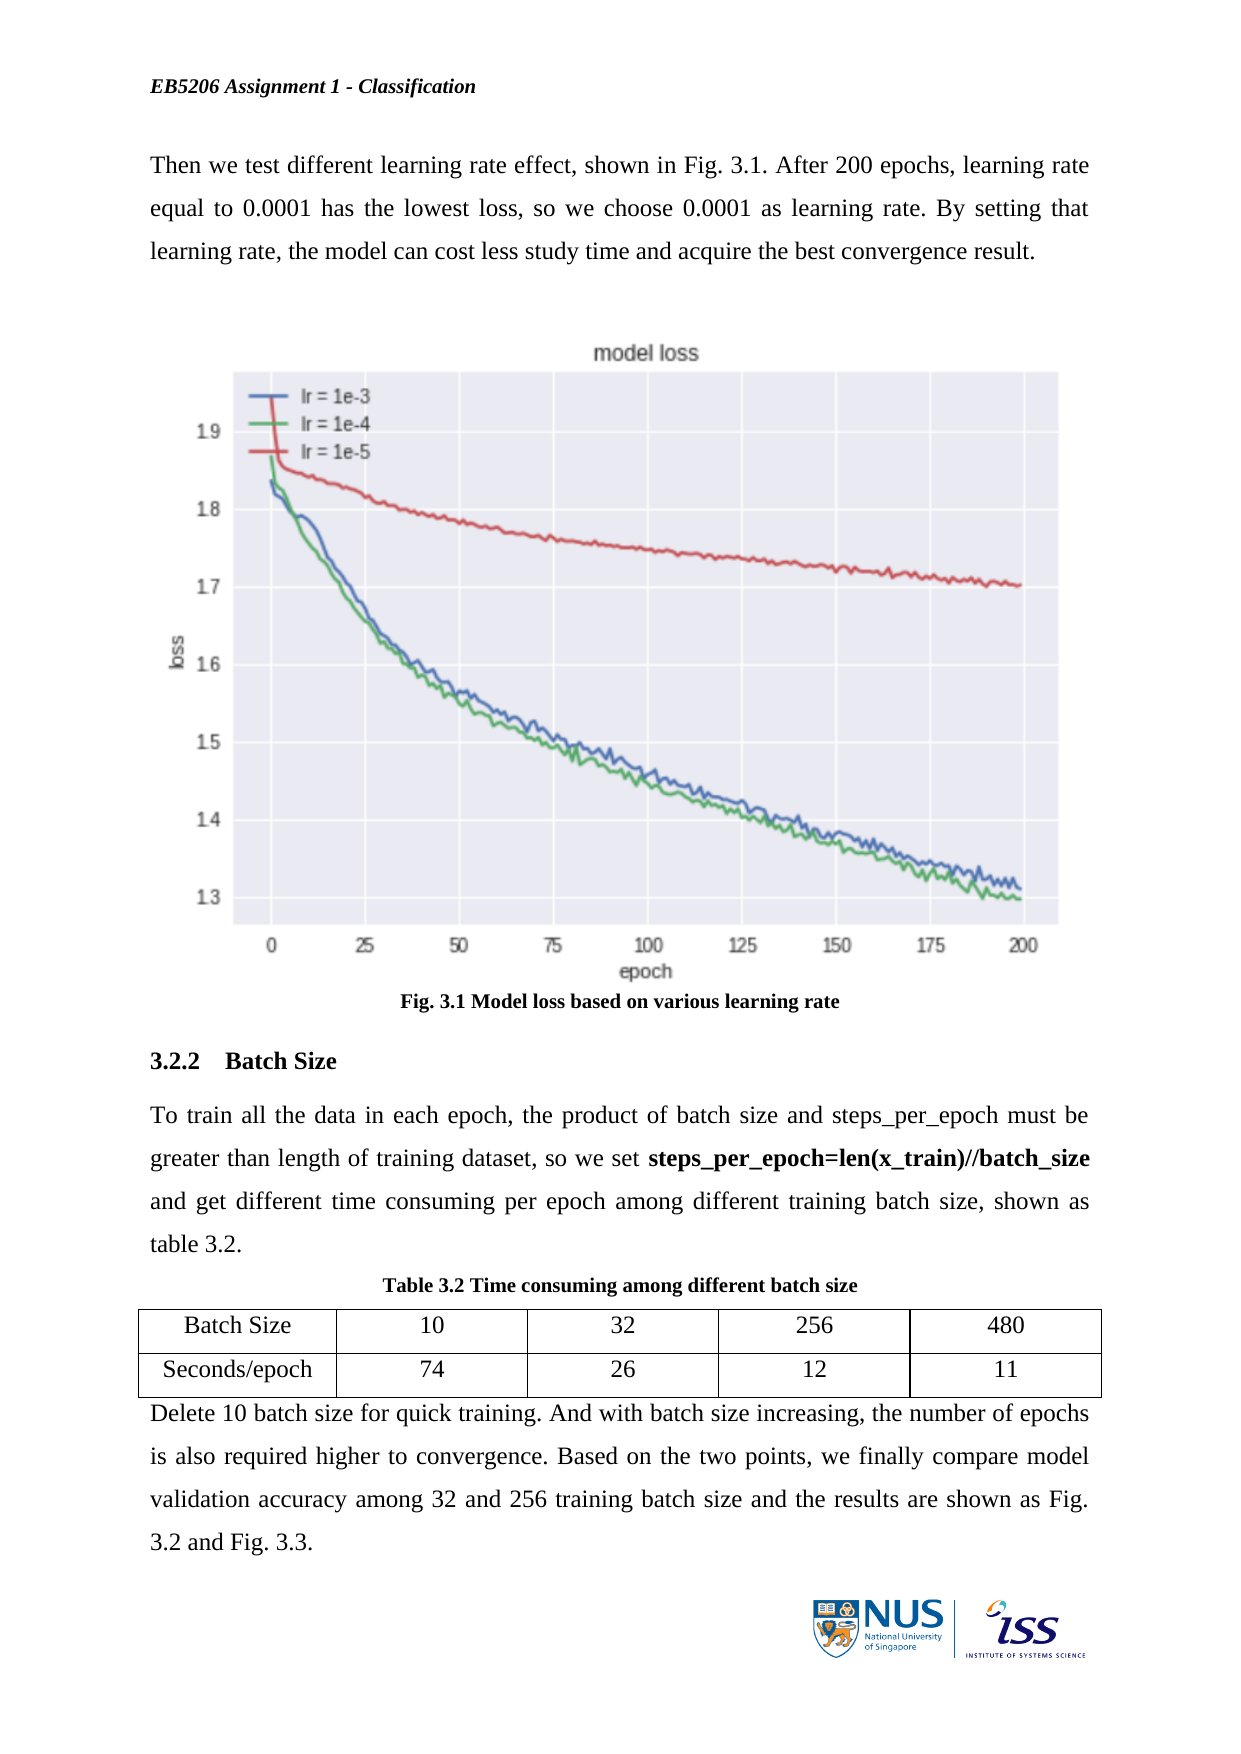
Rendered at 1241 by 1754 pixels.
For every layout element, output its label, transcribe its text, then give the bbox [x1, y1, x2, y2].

picture [807, 1594, 1091, 1666]
table_header 32 [528, 1310, 718, 1353]
text Delete 10 batch size for quick training. And with batch size increasing, the number of epochs is also required higher to convergence. Based on the two points, we finally compare model validation accuracy among 32 and 256 training batch size and the results are shown as Fig. 3.2 and Fig. 3.3. [150, 1398, 1090, 1556]
table_cell Seconds/epoch [139, 1354, 336, 1397]
text Table 3.2 Time consuming among different batch size [150, 1273, 1090, 1297]
picture [150, 329, 1091, 989]
table_cell 26 [528, 1354, 718, 1397]
table_header 10 [337, 1310, 527, 1353]
table_cell 11 [911, 1354, 1101, 1397]
text Then we test different learning rate effect, shown in Fig. 3.1. After 200 epochs, learning rate equal to 0.0001 has the lowest loss, so we choose 0.0001 as learning rate. By setting that learning rate, the model can cost less study time and acquire the best convergence result. [150, 150, 1090, 265]
text 3.2.2 Batch Size [150, 1046, 1090, 1075]
table_header 256 [719, 1310, 909, 1353]
table_header Batch Size [139, 1310, 336, 1353]
text To train all the data in each epoch, the product of batch size and steps_per_epoch must be greater than length of training dataset, so we set steps_per_epoch=len(x_train)//batch_size and get different time consuming per epoch among different training batch size, shown as table 3.2. [150, 1100, 1090, 1258]
text Fig. 3.1 Model loss based on various learning rate [150, 989, 1090, 1013]
table_cell 12 [719, 1354, 909, 1397]
table_cell 74 [337, 1354, 527, 1397]
table_header 480 [911, 1310, 1101, 1353]
